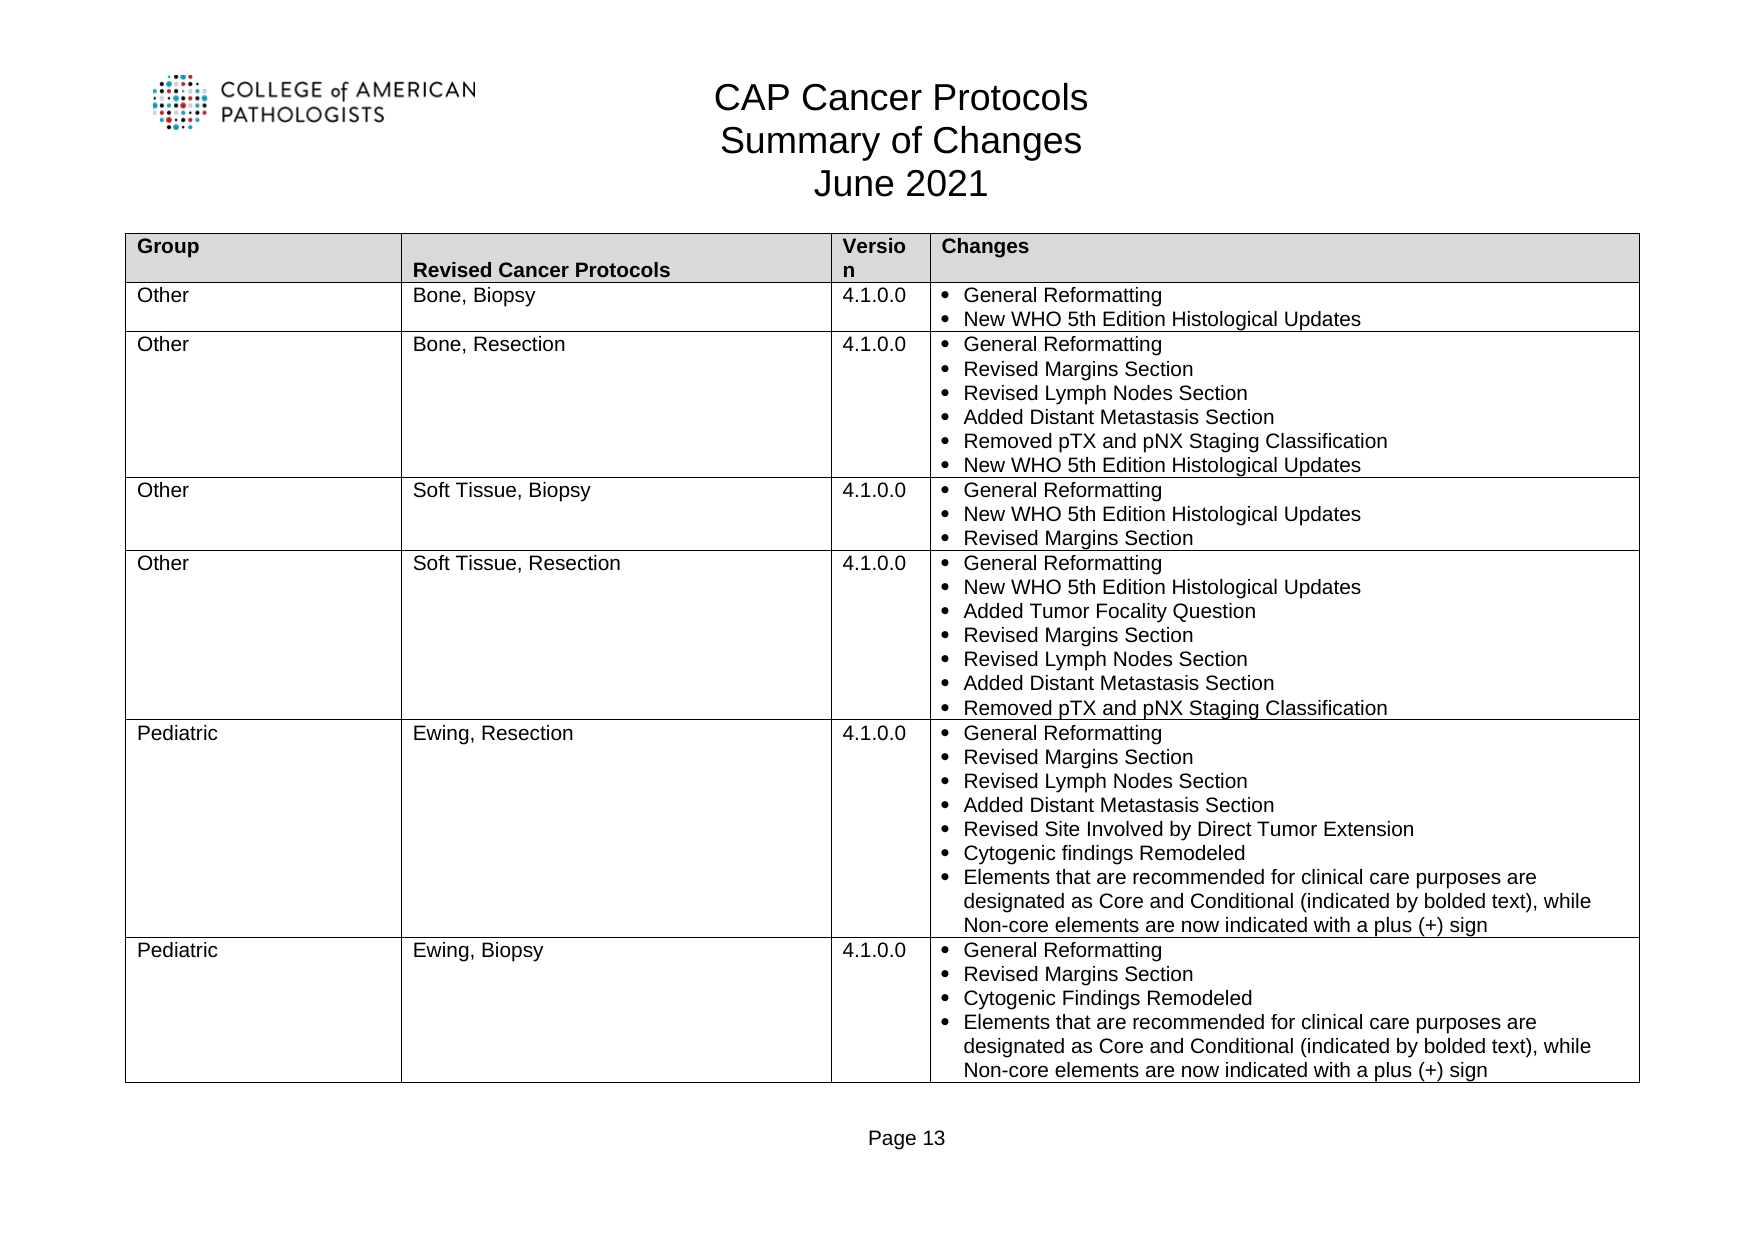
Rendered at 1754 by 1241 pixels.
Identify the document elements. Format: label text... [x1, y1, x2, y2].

table_cell Bone, Resection [402, 332, 831, 477]
table_cell 4.1.0.0 [832, 720, 930, 937]
table_cell Other [126, 478, 401, 550]
table_cell General Reformatting Revised Margins Section Cytogenic Findings Remodeled Elements that are recommended for clinical care purposes are designated as Core and Conditional (indicated by bolded text), while Non-core elements are now indicated with a plus (+) sign [931, 938, 1639, 1082]
table_cell 4.1.0.0 [832, 283, 930, 331]
table_cell Soft Tissue, Biopsy [402, 478, 831, 550]
table_cell Ewing, Resection [402, 720, 831, 937]
table_cell General Reformatting New WHO 5th Edition Histological Updates [931, 283, 1639, 331]
table_header Version [832, 234, 930, 282]
picture [152, 75, 475, 130]
table_cell General Reformatting Revised Margins Section Revised Lymph Nodes Section Added Distant Metastasis Section Removed pTX and pNX Staging Classification New WHO 5th Edition Histological Updates [931, 332, 1639, 477]
table_cell General Reformatting New WHO 5th Edition Histological Updates Added Tumor Focality Question Revised Margins Section Revised Lymph Nodes Section Added Distant Metastasis Section Removed pTX and pNX Staging Classification [931, 551, 1639, 719]
table_cell 4.1.0.0 [832, 478, 930, 550]
table_cell Other [126, 332, 401, 477]
table_cell Ewing, Biopsy [402, 938, 831, 1082]
table_cell Soft Tissue, Resection [402, 551, 831, 719]
table_header Changes [931, 234, 1639, 282]
table_cell Pediatric [126, 938, 401, 1082]
table_cell Other [126, 551, 401, 719]
table_cell 4.1.0.0 [832, 938, 930, 1082]
table_cell 4.1.0.0 [832, 551, 930, 719]
table_header Revised Cancer Protocols [402, 234, 831, 282]
table_cell Pediatric [126, 720, 401, 937]
table_header Group [126, 234, 401, 282]
table_cell Other [126, 283, 401, 331]
table_cell 4.1.0.0 [832, 332, 930, 477]
table_cell General Reformatting New WHO 5th Edition Histological Updates Revised Margins Section [931, 478, 1639, 550]
table_cell Bone, Biopsy [402, 283, 831, 331]
table_cell General Reformatting Revised Margins Section Revised Lymph Nodes Section Added Distant Metastasis Section Revised Site Involved by Direct Tumor Extension Cytogenic findings Remodeled Elements that are recommended for clinical care purposes are designated as Core and Conditional (indicated by bolded text), while Non-core elements are now indicated with a plus (+) sign [931, 720, 1639, 937]
